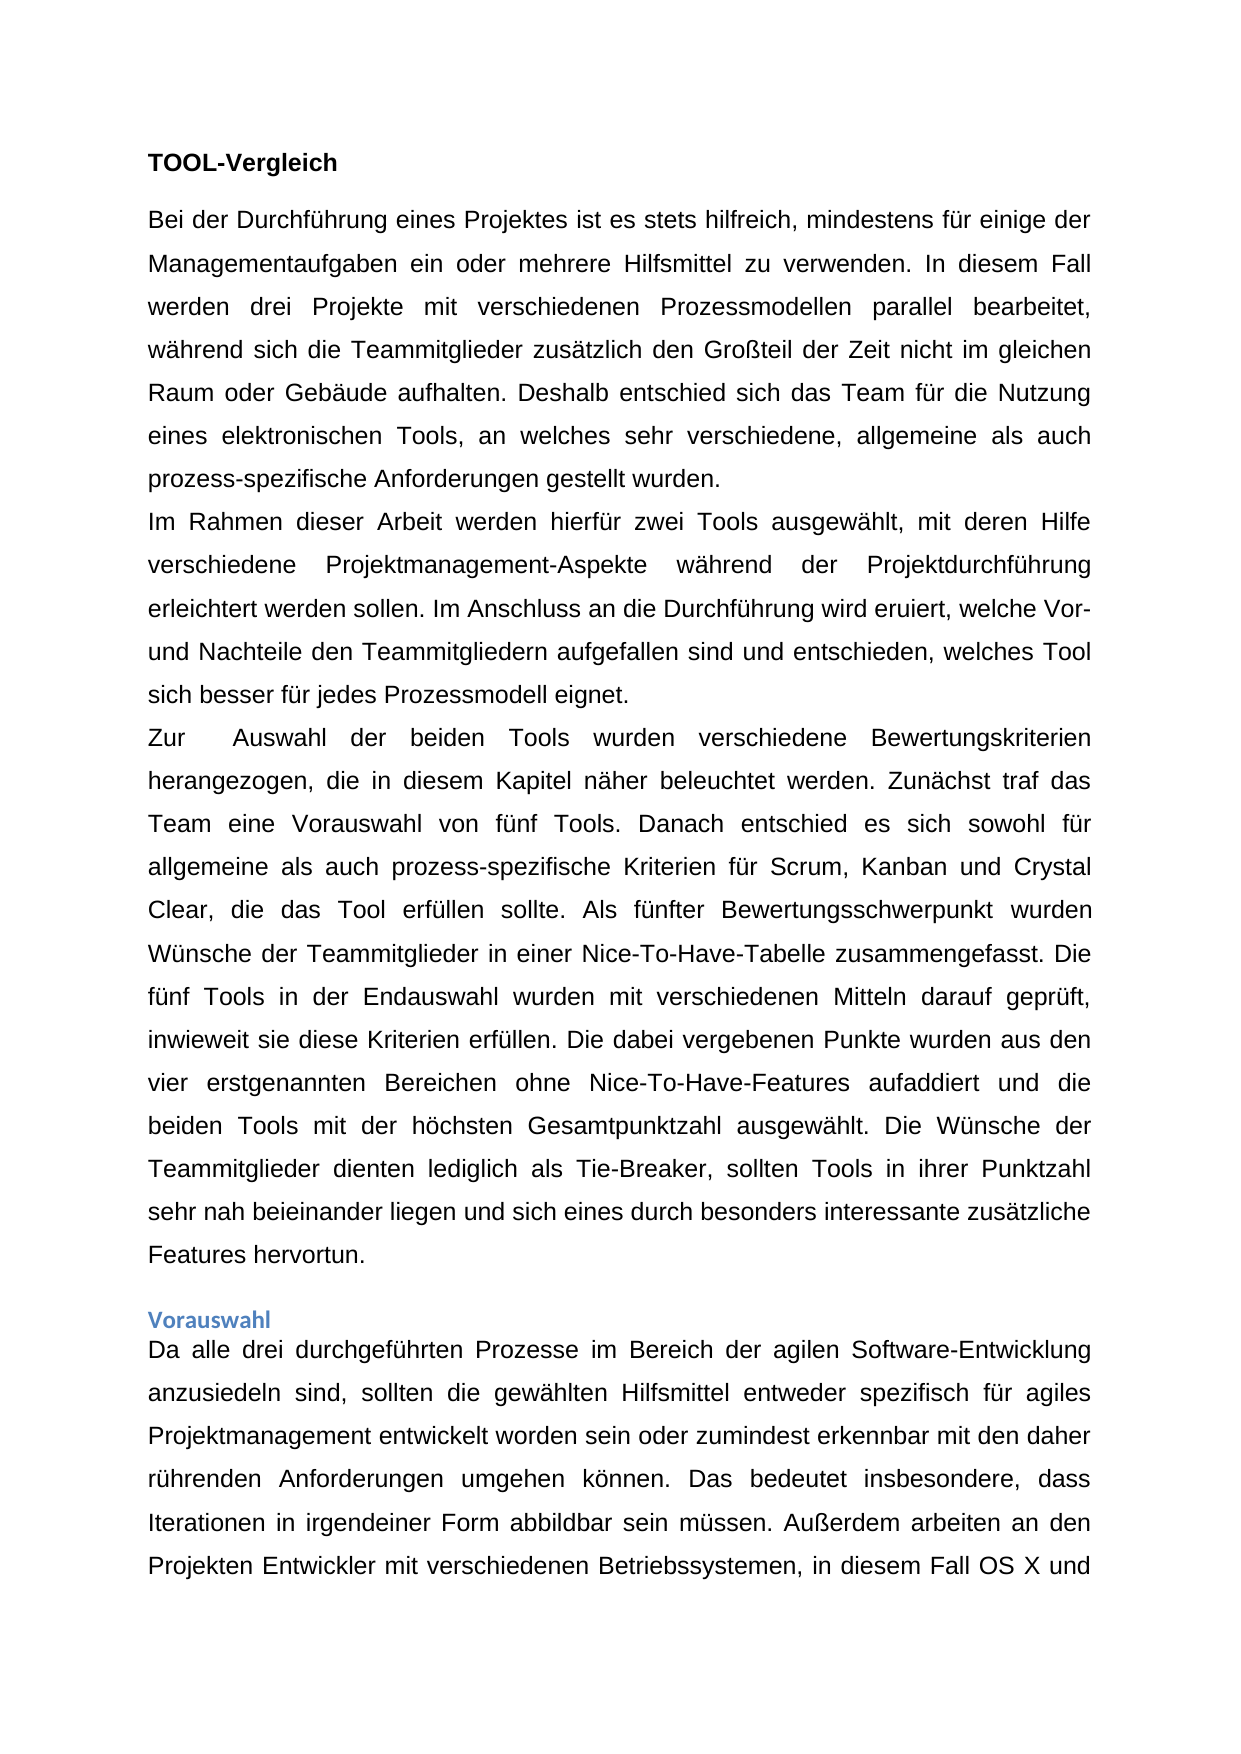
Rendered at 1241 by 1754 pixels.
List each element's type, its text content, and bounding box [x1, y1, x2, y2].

text Zur Auswahl der beiden Tools wurden verschiedene Bewertungskriterien herangezogen, die in diesem Kapitel näher beleuchtet werden. Zunächst traf das Team eine Vorauswahl von fünf Tools. Danach entschied es sich sowohl für allgemeine als auch prozess-spezifische Kriterien für Scrum, Kanban und Crystal Clear, die das Tool erfüllen sollte. Als fünfter Bewertungsschwerpunkt wurden Wünsche der Teammitglieder in einer Nice-To-Have-Tabelle zusammengefasst. Die fünf Tools in der Endauswahl wurden mit verschiedenen Mitteln darauf geprüft, inwieweit sie diese Kriterien erfüllen. Die dabei vergebenen Punkte wurden aus den vier erstgenannten Bereichen ohne Nice-To-Have-Features aufaddiert und die beiden Tools mit der höchsten Gesamtpunktzahl ausgewählt. Die Wünsche der Teammitglieder dienten lediglich als Tie-Breaker, sollten Tools in ihrer Punktzahl sehr nah beieinander liegen und sich eines durch besonders interessante zusätzliche Features hervortun. [148, 723, 1093, 1269]
text Bei der Durchführung eines Projektes ist es stets hilfreich, mindestens für einige der Managementaufgaben ein oder mehrere Hilfsmittel zu verwenden. In diesem Fall werden drei Projekte mit verschiedenen Prozessmodellen parallel bearbeitet, während sich die Teammitglieder zusätzlich den Großteil der Zeit nicht im gleichen Raum oder Gebäude aufhalten. Deshalb entschied sich das Team für die Nutzung eines elektronischen Tools, an welches sehr verschiedene, allgemeine als auch prozess-spezifische Anforderungen gestellt wurden. [148, 206, 1093, 493]
text Im Rahmen dieser Arbeit werden hierfür zwei Tools ausgewählt, mit deren Hilfe verschiedene Projektmanagement-Aspekte während der Projektdurchführung erleichtert werden sollen. Im Anschluss an die Durchführung wird eruiert, welche Vor- und Nachteile den Teammitgliedern aufgefallen sind und entschieden, welches Tool sich besser für jedes Prozessmodell eignet. [148, 507, 1093, 709]
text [148, 1335, 1093, 1579]
subtitle Vorauswahl [148, 1304, 1093, 1335]
subtitle TOOL-Vergleich [148, 148, 1093, 176]
